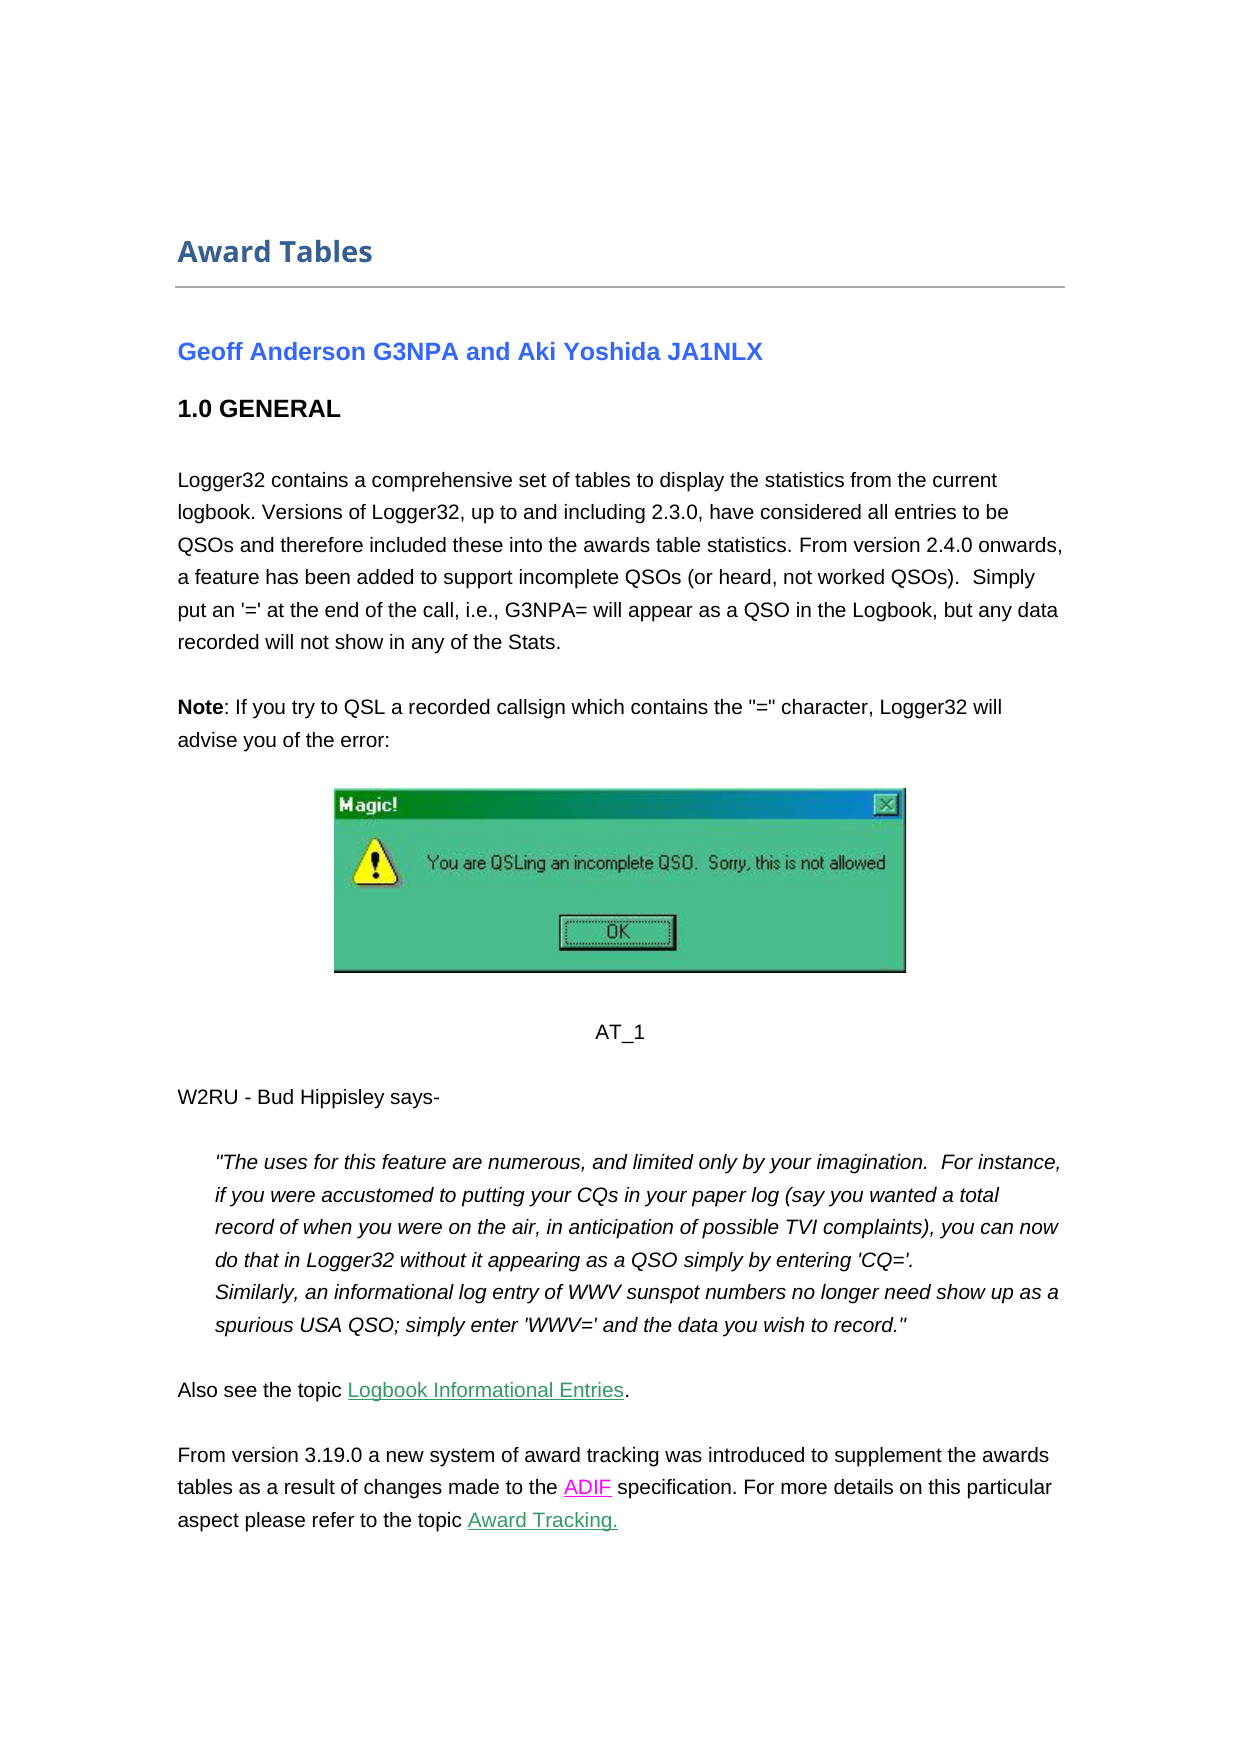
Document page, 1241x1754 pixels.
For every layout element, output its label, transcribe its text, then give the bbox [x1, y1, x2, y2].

text From version 3.19.0 a new system of award tracking was introduced to supplement the awards tables as a result of changes made to the ADIF specification. For more details on this particular aspect please refer to the topic Award Tracking. [177, 1438, 1063, 1536]
text Award Tables [175, 217, 1065, 286]
subtitle 1.0 GENERAL [177, 392, 1063, 425]
picture [334, 788, 907, 973]
text "The uses for this feature are numerous, and limited only by your imagination. For instance, if you were accustomed to putting your CQs in your paper log (say you wanted a total record of when you were on the air, in anticipation of possible TVI complaints), you can now do that in Logger32 without it appearing as a QSO simply by entering 'CQ='. [215, 1146, 1063, 1276]
text Similarly, an informational log entry of WWV sunspot numbers no longer need show up as a spurious USA QSO; simply enter 'WWV=' and the data you wish to record." [215, 1276, 1063, 1341]
text AT_1 [177, 1016, 1063, 1048]
text Note: If you try to QSL a recorded callsign which contains the "=" character, Logger32 will advise you of the error: [177, 691, 1063, 756]
text Logger32 contains a comprehensive set of tables to display the statistics from the current logbook. Versions of Logger32, up to and including 2.3.0, have considered all entries to be QSOs and therefore included these into the awards table statistics. From version 2.4.0 onwards, a feature has been added to support incomplete QSOs (or heard, not worked QSOs). Simply put an '=' at the end of the call, i.e., G3NPA= will appear as a QSO in the Logbook, but any data recorded will not show in any of the Stats. [177, 463, 1063, 658]
text W2RU - Bud Hippisley says- [177, 1081, 1063, 1113]
subtitle Geoff Anderson G3NPA and Aki Yoshida JA1NLX [177, 335, 1063, 367]
text Also see the topic Logbook Informational Entries. [177, 1373, 1063, 1406]
